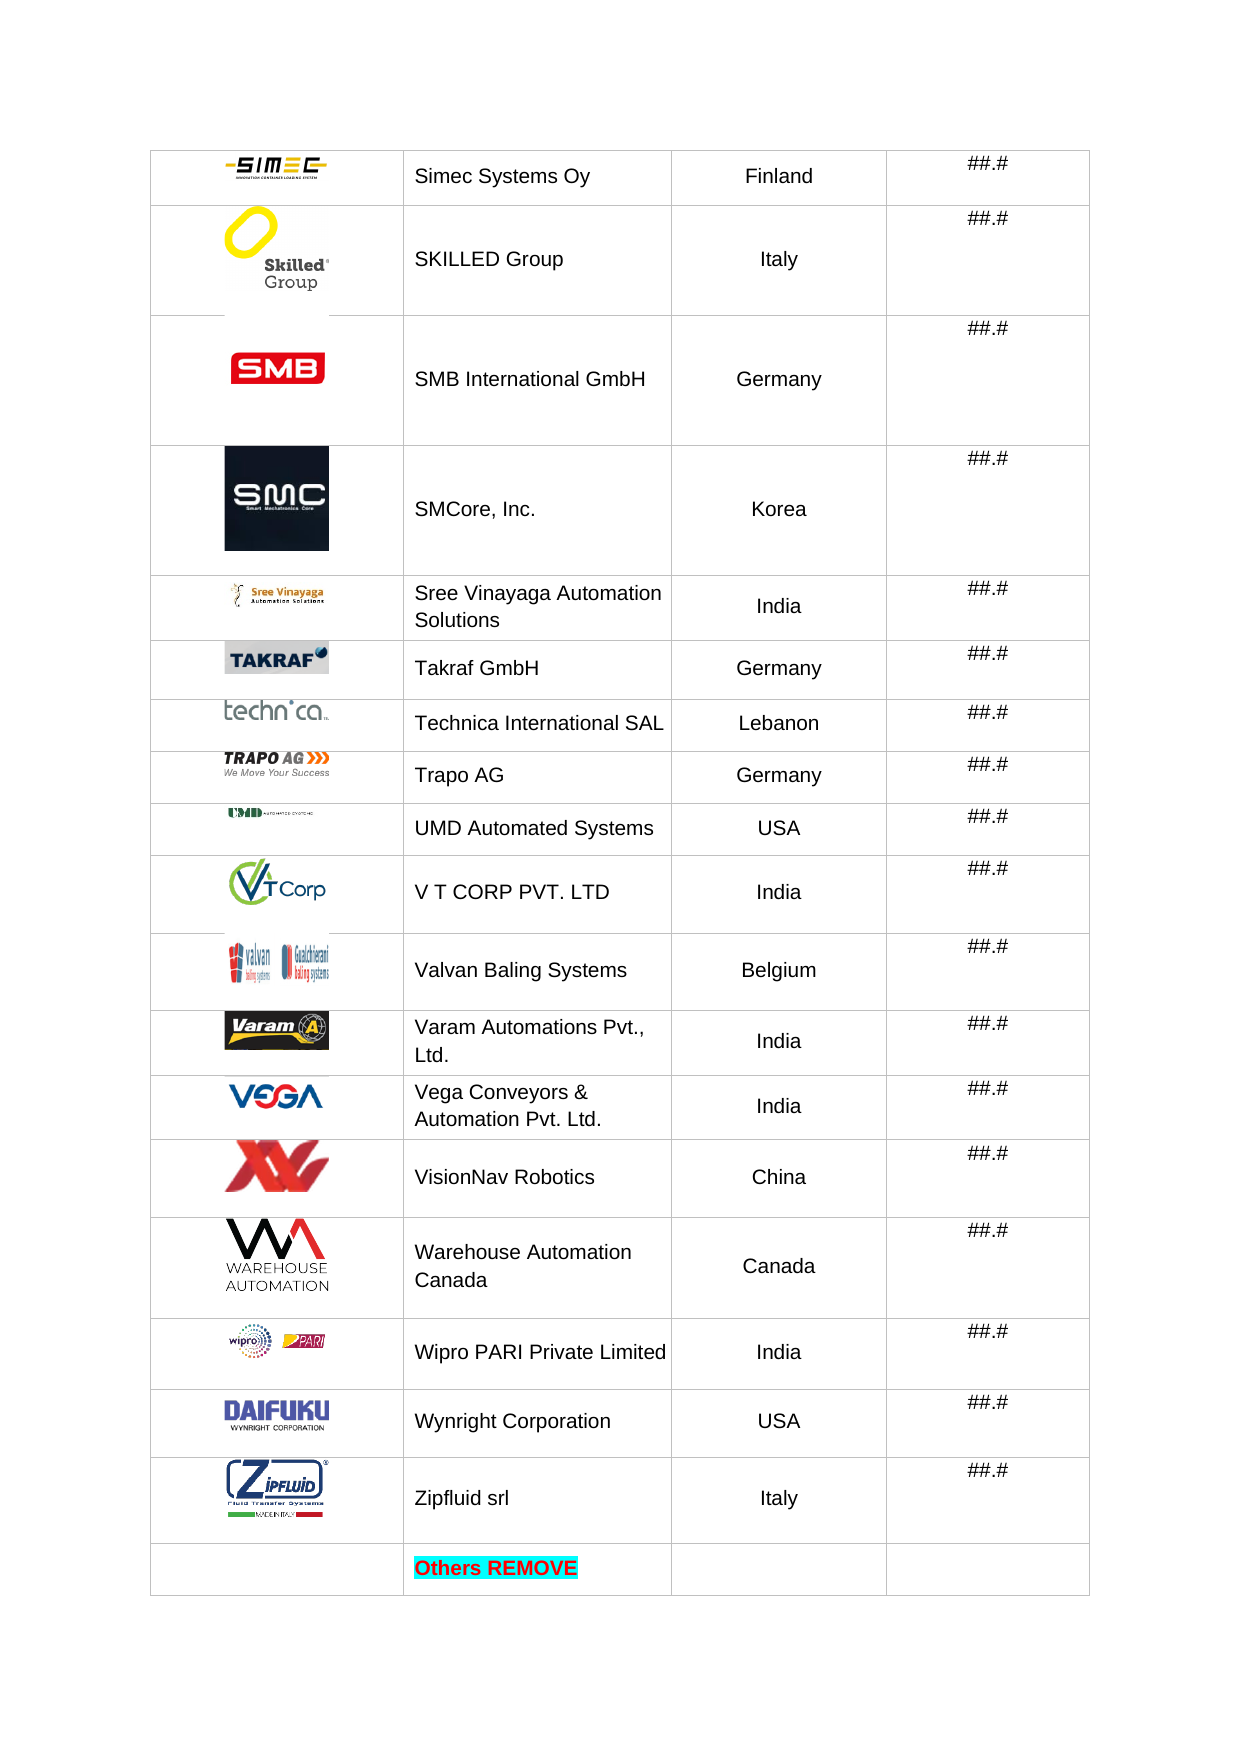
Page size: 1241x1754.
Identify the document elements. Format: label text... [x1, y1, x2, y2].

table_cell Belgium [672, 934, 886, 1010]
table_cell Korea [672, 446, 886, 575]
picture [224, 1318, 329, 1364]
table_cell [151, 1140, 403, 1217]
table_cell India [672, 576, 886, 640]
table_cell [151, 1011, 403, 1075]
table_cell ##.# [887, 576, 1089, 640]
table_cell India [672, 1076, 886, 1139]
table_cell ##.# [887, 934, 1089, 1010]
table_cell ##.# [887, 641, 1089, 699]
table_cell ##.# [887, 446, 1089, 575]
table_cell [151, 804, 403, 855]
picture [224, 1076, 329, 1114]
table_cell Simec Systems Oy [404, 151, 671, 205]
table_cell Canada [672, 1218, 886, 1318]
table_cell ##.# [887, 700, 1089, 751]
table_cell Valvan Baling Systems [404, 934, 671, 1010]
table_cell Vega Conveyors & Automation Pvt. Ltd. [404, 1076, 671, 1139]
table_cell ##.# [887, 1319, 1089, 1389]
picture [224, 582, 330, 609]
table_cell Technica International SAL [404, 700, 671, 751]
picture [224, 1011, 329, 1050]
table_cell Germany [672, 316, 886, 445]
table_cell VisionNav Robotics [404, 1140, 671, 1217]
table_cell India [672, 856, 886, 932]
table_cell Wynright Corporation [404, 1390, 671, 1457]
table_cell India [672, 1319, 886, 1389]
table_cell ##.# [887, 316, 1089, 445]
table_cell [151, 856, 403, 932]
table_cell [151, 1218, 403, 1318]
table_cell [151, 700, 403, 751]
picture [224, 315, 329, 421]
table_cell V T CORP PVT. LTD [404, 856, 671, 932]
table_cell ##.# [887, 1218, 1089, 1318]
table_cell Italy [672, 1458, 886, 1543]
table_cell SKILLED Group [404, 206, 671, 315]
table_cell ##.# [887, 1140, 1089, 1217]
table_cell Varam Automations Pvt., Ltd. [404, 1011, 671, 1075]
table_cell USA [672, 1390, 886, 1457]
picture [224, 206, 329, 291]
picture [224, 856, 329, 908]
table_cell Warehouse Automation Canada [404, 1218, 671, 1318]
table_cell Takraf GmbH [404, 641, 671, 699]
table_cell ##.# [887, 752, 1089, 803]
table_cell Germany [672, 752, 886, 803]
table_cell ##.# [887, 1011, 1089, 1075]
table_cell SMB International GmbH [404, 316, 671, 445]
table_cell Sree Vinayaga Automation Solutions [404, 576, 671, 640]
table_cell [151, 641, 403, 699]
table_cell Germany [672, 641, 886, 699]
table_cell [672, 1544, 886, 1595]
table_cell India [672, 1011, 886, 1075]
table_cell Others REMOVE [404, 1544, 671, 1595]
table_cell USA [672, 804, 886, 855]
picture [224, 641, 329, 674]
table_cell SMCore, Inc. [404, 446, 671, 575]
table_cell China [672, 1140, 886, 1217]
table_cell [151, 151, 403, 205]
table_cell [151, 1319, 403, 1389]
table_cell Italy [672, 206, 886, 315]
picture [224, 446, 329, 551]
table_cell [887, 1544, 1089, 1595]
table_cell [151, 1390, 403, 1457]
table_cell ##.# [887, 856, 1089, 932]
table_cell ##.# [887, 1076, 1089, 1139]
table_cell [151, 934, 403, 1010]
table_cell [151, 576, 403, 640]
table_cell Wipro PARI Private Limited [404, 1319, 671, 1389]
table_cell ##.# [887, 151, 1089, 205]
table_cell Finland [672, 151, 886, 205]
table_cell ##.# [887, 804, 1089, 855]
table_cell ##.# [887, 1458, 1089, 1543]
table_cell [151, 752, 403, 803]
picture [224, 151, 329, 181]
table_cell [151, 316, 403, 445]
table_cell ##.# [887, 206, 1089, 315]
picture [224, 805, 330, 820]
table_cell [151, 446, 403, 575]
table_cell Trapo AG [404, 752, 671, 803]
picture [224, 1217, 329, 1293]
table_cell ##.# [887, 1390, 1089, 1457]
picture [224, 1389, 329, 1432]
table_cell Zipfluid srl [404, 1458, 671, 1543]
picture [224, 1140, 329, 1192]
table_cell [151, 1076, 403, 1139]
table_cell [151, 206, 403, 315]
table_cell [151, 1544, 403, 1595]
picture [224, 933, 329, 986]
picture [224, 752, 329, 776]
table_cell [151, 1458, 403, 1543]
picture [224, 1457, 329, 1519]
table_cell Lebanon [672, 700, 886, 751]
picture [224, 700, 329, 720]
table_cell UMD Automated Systems [404, 804, 671, 855]
